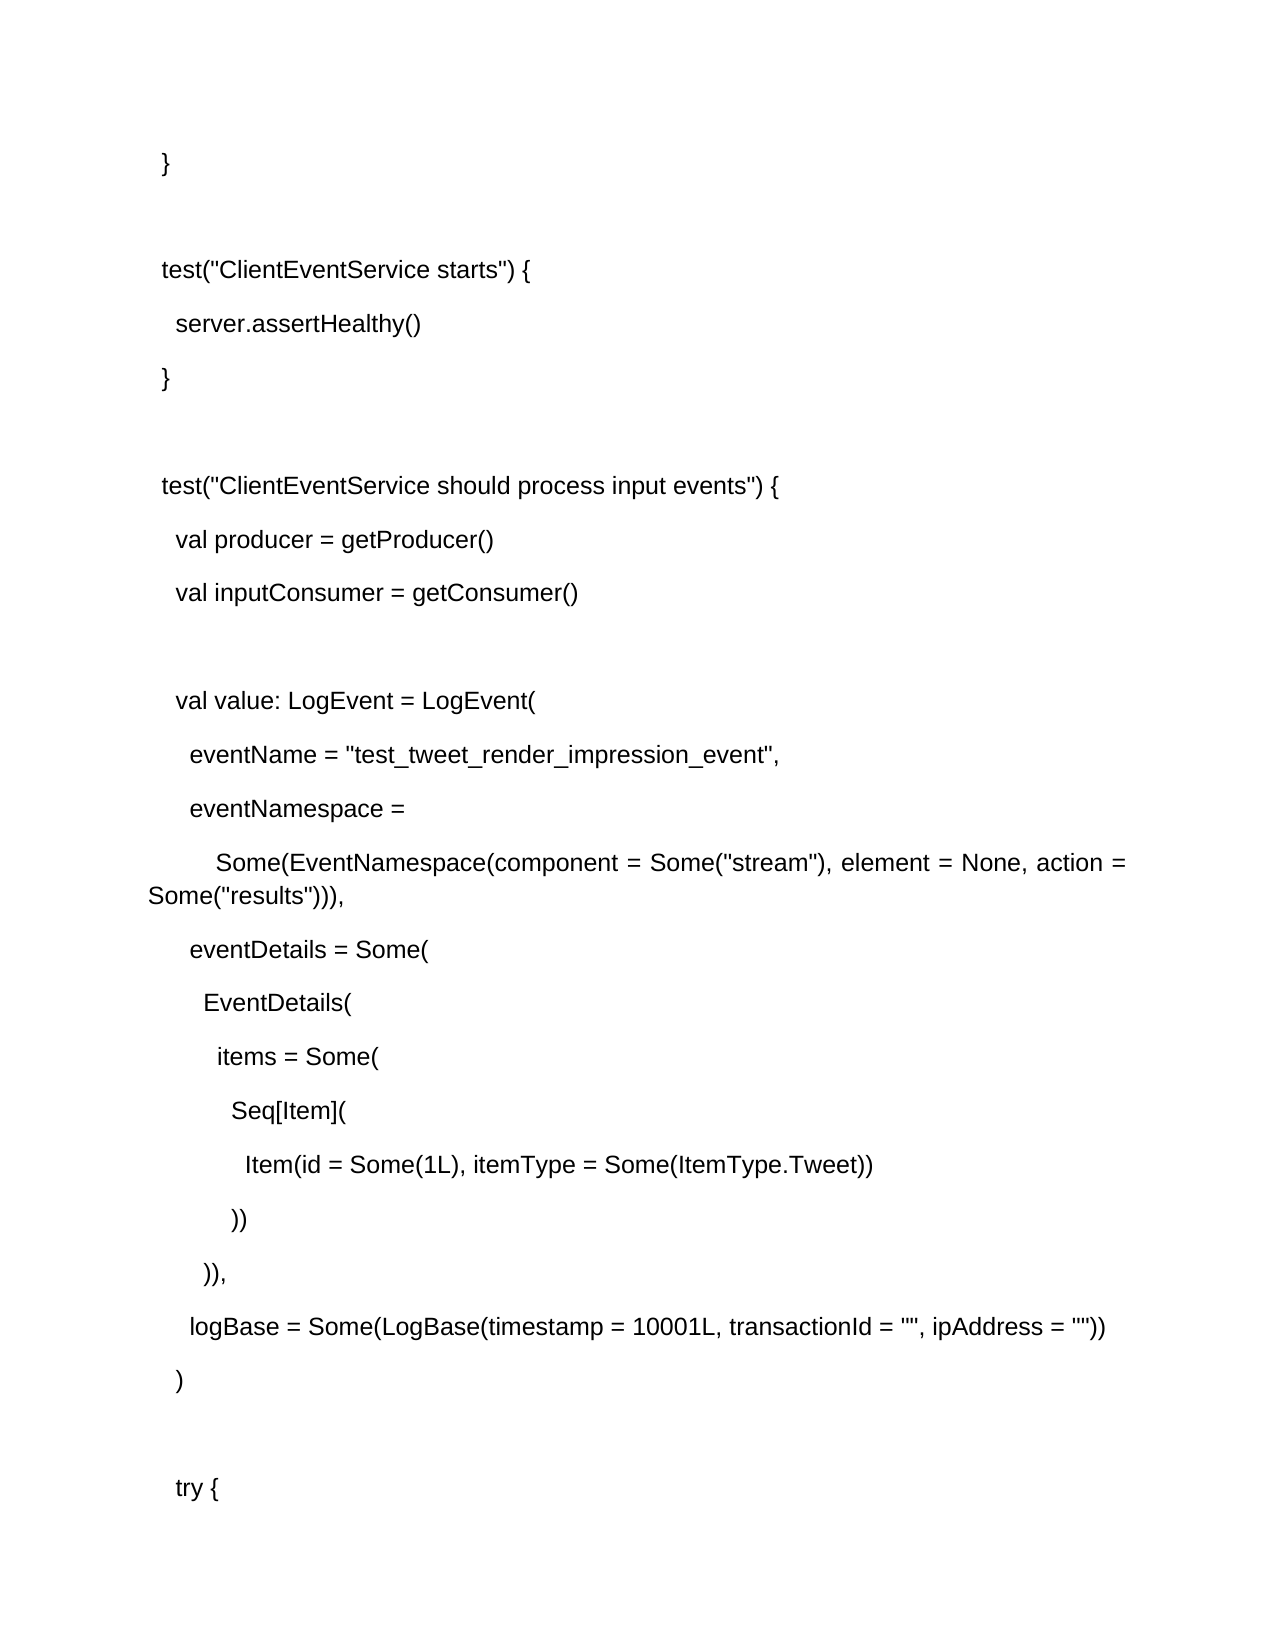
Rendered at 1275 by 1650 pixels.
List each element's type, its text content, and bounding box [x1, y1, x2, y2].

text Seq[Item]( [148, 1096, 1127, 1125]
text val value: LogEvent = LogEvent( [148, 686, 1127, 715]
text eventName = "test_tweet_render_impression_event", [148, 740, 1127, 769]
text Some(EventNamespace(component = Some("stream"), element = None, action = Some("results"))), [148, 848, 1127, 909]
text eventDetails = Some( [148, 934, 1127, 963]
text server.assertHealthy() [148, 309, 1127, 338]
text val producer = getProducer() [148, 524, 1127, 553]
text test("ClientEventService starts") { [148, 255, 1127, 284]
text )) [148, 1204, 1127, 1233]
text logBase = Some(LogBase(timestamp = 10001L, transactionId = "", ipAddress = "")) [148, 1312, 1127, 1340]
text } [148, 148, 1127, 176]
text val inputConsumer = getConsumer() [148, 578, 1127, 607]
text Item(id = Some(1L), itemType = Some(ItemType.Tweet)) [148, 1150, 1127, 1179]
text EventDetails( [148, 988, 1127, 1017]
text } [148, 363, 1127, 392]
text eventNamespace = [148, 794, 1127, 823]
text try { [148, 1473, 1127, 1502]
text )), [148, 1258, 1127, 1286]
text items = Some( [148, 1042, 1127, 1071]
text ) [148, 1365, 1127, 1394]
text test("ClientEventService should process input events") { [148, 471, 1127, 499]
